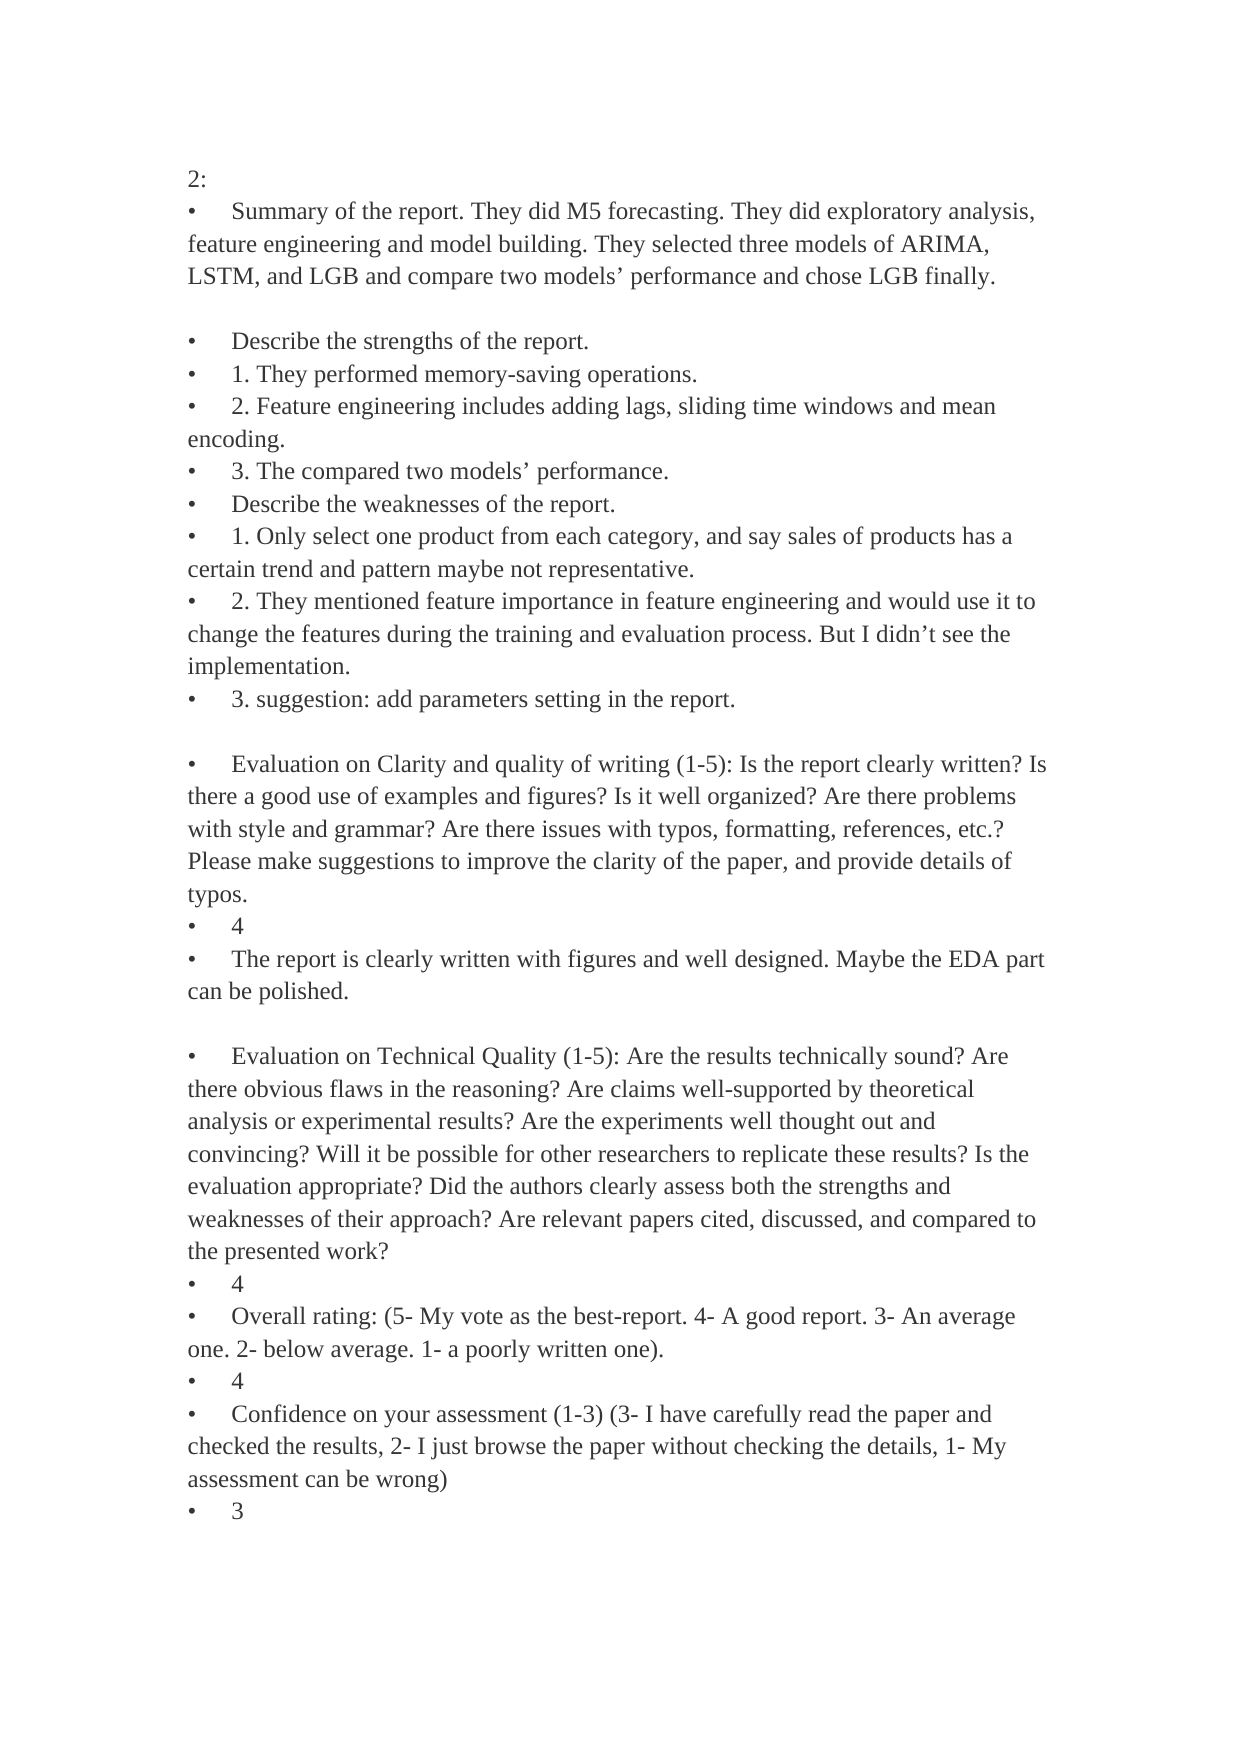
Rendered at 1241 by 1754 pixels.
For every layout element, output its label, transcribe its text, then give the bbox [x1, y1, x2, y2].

list Evaluation on Technical Quality (1-5): Are the results technically sound? Are there obvious flaws in the reasoning? Are claims well-supported by theoretical analysis or experimental results? Are the experiments well thought out and convincing? Will it be possible for other researchers to replicate these results? Is the evaluation appropriate? Did the authors clearly assess both the strengths and weaknesses of their approach? Are relevant papers cited, discussed, and compared to the presented work? [187, 1039, 1053, 1267]
list Evaluation on Clarity and quality of writing (1-5): Is the report clearly written? Is there a good use of examples and figures? Is it well organized? Are there problems with style and grammar? Are there issues with typos, formatting, references, etc.? Please make suggestions to improve the clarity of the paper, and provide details of typos. [187, 747, 1053, 909]
list Overall rating: (5- My vote as the best-report. 4- A good report. 3- An average one. 2- below average. 1- a poorly written one). [187, 1299, 1053, 1364]
list 2. Feature engineering includes adding lags, sliding time windows and mean encoding. [187, 389, 1053, 454]
list 3. The compared two models’ performance. [187, 454, 1053, 487]
list 2. They mentioned feature importance in feature engineering and would use it to change the features during the training and evaluation process. But I didn’t see the implementation. [187, 584, 1053, 682]
list Describe the weaknesses of the report. [187, 487, 1053, 519]
list 3 [187, 1494, 1053, 1527]
list Confidence on your assessment (1-3) (3- I have carefully read the paper and checked the results, 2- I just browse the paper without checking the details, 1- My assessment can be wrong) [187, 1397, 1053, 1494]
list Summary of the report. They did M5 forecasting. They did exploratory analysis, feature engineering and model building. They selected three models of ARIMA, LSTM, and LGB and compare two models’ performance and chose LGB finally. [187, 194, 1053, 292]
list 1. They performed memory-saving operations. [187, 357, 1053, 389]
list 3. suggestion: add parameters setting in the report. [187, 682, 1053, 714]
list 1. Only select one product from each category, and say sales of products has a certain trend and pattern maybe not representative. [187, 519, 1053, 584]
list Describe the strengths of the report. [187, 324, 1053, 357]
list 4 [187, 1364, 1053, 1397]
text 2: [187, 162, 1053, 194]
list 4 [187, 1267, 1053, 1299]
list The report is clearly written with figures and well designed. Maybe the EDA part can be polished. [187, 942, 1053, 1007]
list 4 [187, 909, 1053, 942]
